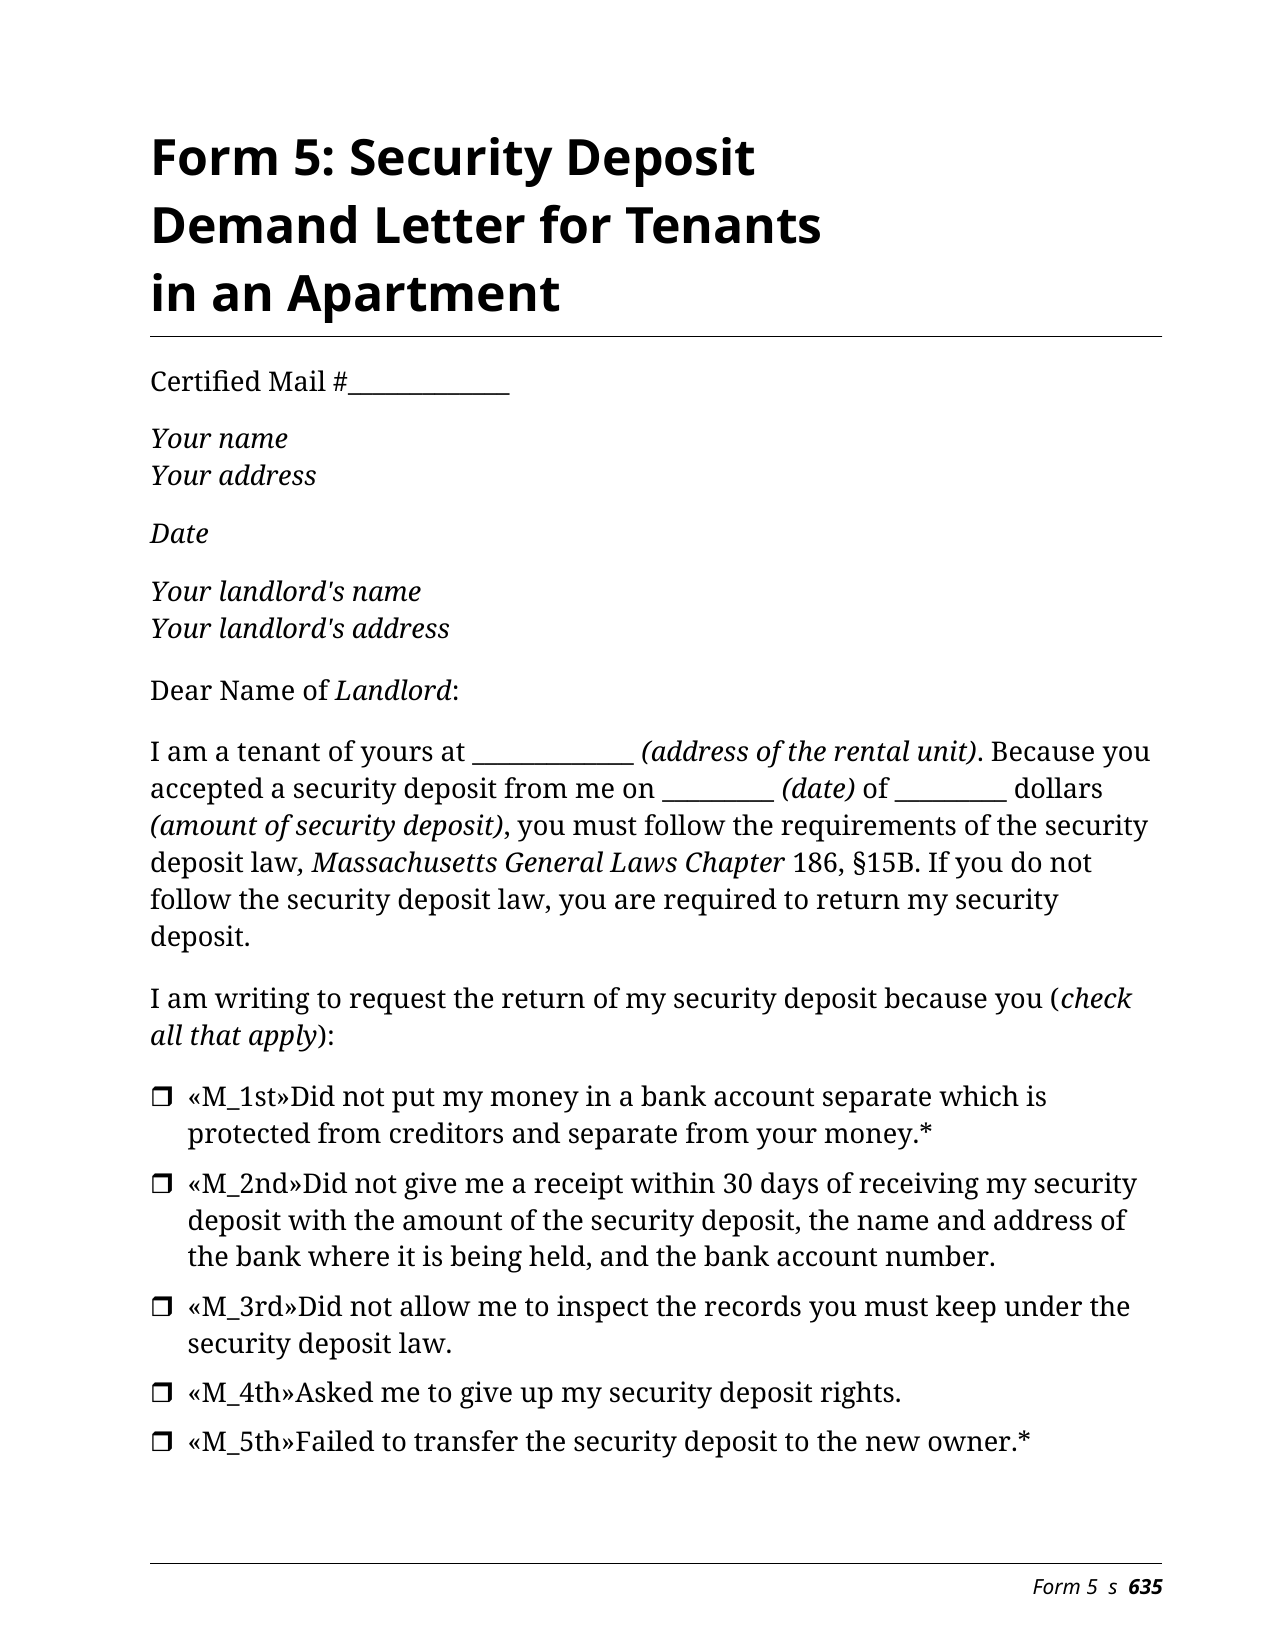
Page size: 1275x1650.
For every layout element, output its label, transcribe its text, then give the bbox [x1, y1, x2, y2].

list «M_2nd»Did not give me a receipt within 30 days of receiving my security deposit with the amount of the security deposit, the name and address of the bank where it is being held, and the bank account number. [150, 1164, 1162, 1275]
text Date [150, 514, 1162, 551]
list «M_5th»Failed to transfer the security deposit to the new owner.* [150, 1423, 1162, 1460]
text Dear Name of Landlord: [150, 671, 1162, 708]
text Certified Mail #_____________ [150, 362, 1162, 399]
text Your landlord's name Your landlord's address [150, 572, 1162, 646]
text Your name Your address [150, 420, 1162, 494]
list «M_1st»Did not put my money in a bank account separate which is protected from creditors and separate from your money.* [150, 1078, 1162, 1152]
list «M_4th»Asked me to give up my security deposit rights. [150, 1373, 1162, 1410]
text I am a tenant of yours at _____________ (address of the rental unit). Because you accepted a security deposit from me on _________ (date) of _________ dollars (amount of security deposit), you must follow the requirements of the security deposit law, Massachusetts General Laws Chapter 186, §15B. If you do not follow the security deposit law, you are required to return my security deposit. [150, 733, 1162, 954]
subtitle Form 5: Security Deposit Demand Letter for Tenants in an Apartment [150, 121, 1162, 336]
text I am writing to request the return of my security deposit because you (check all that apply): [150, 979, 1162, 1053]
list «M_3rd»Did not allow me to inspect the records you must keep under the security deposit law. [150, 1287, 1162, 1361]
